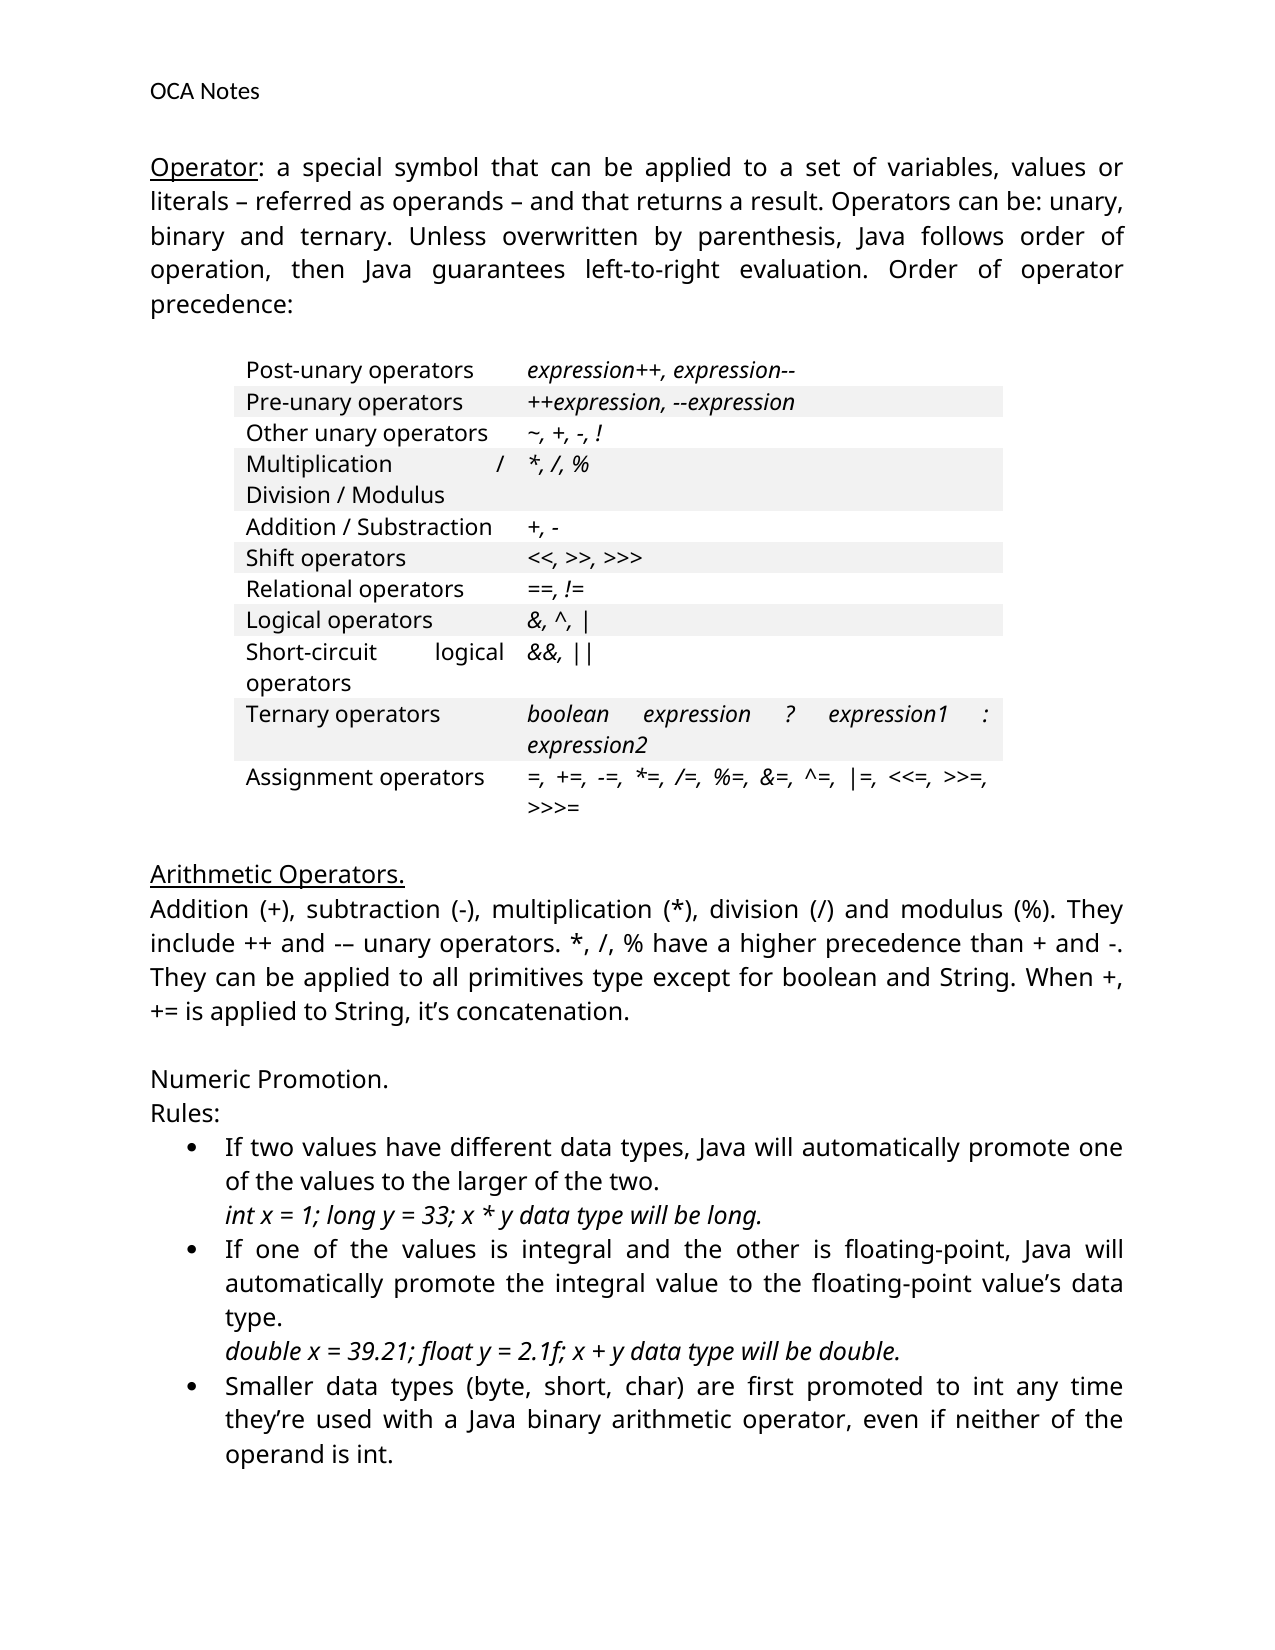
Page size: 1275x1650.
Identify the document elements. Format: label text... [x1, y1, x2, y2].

table_cell Other unary operators [234, 417, 516, 448]
text Addition (+), subtraction (-), multiplication (*), division (/) and modulus (%). They include ++ and -– unary operators. *, /, % have a higher precedence than + and -. They can be applied to all primitives type except for boolean and String. When +, += is applied to String, it’s concatenation. [150, 891, 1125, 1027]
table_cell =, +=, -=, *=, /=, %=, &=, ^=, |=, <<=, >>=, >>>= [516, 761, 1003, 823]
table_cell &&, || [516, 636, 1003, 698]
list If two values have different data types, Java will automatically promote one of the values to the larger of the two. [187, 1130, 1125, 1198]
text Operator: a special symbol that can be applied to a set of variables, values or literals – referred as operands – and that returns a result. Operators can be: unary, binary and ternary. Unless overwritten by parenthesis, Java follows order of operation, then Java guarantees left-to-right evaluation. Order of operator precedence: [150, 150, 1125, 320]
table_cell Logical operators [234, 604, 516, 636]
table_cell ++expression, --expression [516, 386, 1003, 417]
table_cell ~, +, -, ! [516, 417, 1003, 448]
table_cell <<, >>, >>> [516, 542, 1003, 573]
table_cell *, /, % [516, 448, 1003, 511]
table_cell Addition / Substraction [234, 511, 516, 542]
table_header expression++, expression-- [516, 354, 1003, 386]
list If one of the values is integral and the other is floating-point, Java will automatically promote the integral value to the floating-point value’s data type. [187, 1232, 1125, 1334]
list int x = 1; long y = 33; x * y data type will be long. [225, 1198, 1125, 1232]
table_cell &, ^, | [516, 604, 1003, 636]
table_cell +, - [516, 511, 1003, 542]
table_cell Multiplication / Division / Modulus [234, 448, 516, 511]
table_cell ==, != [516, 573, 1003, 604]
list Smaller data types (byte, short, char) are first promoted to int any time they’re used with a Java binary arithmetic operator, even if neither of the operand is int. [187, 1368, 1125, 1470]
table_cell Relational operators [234, 573, 516, 604]
text Rules: [150, 1096, 1125, 1130]
text Arithmetic Operators. [150, 857, 1125, 891]
table_cell boolean expression ? expression1 : expression2 [516, 698, 1003, 761]
table_header Post-unary operators [234, 354, 516, 386]
table_cell Ternary operators [234, 698, 516, 761]
table_cell Pre-unary operators [234, 386, 516, 417]
list double x = 39.21; float y = 2.1f; x + y data type will be double. [225, 1334, 1125, 1368]
table_cell Assignment operators [234, 761, 516, 823]
text Numeric Promotion. [150, 1062, 1125, 1096]
table_cell Shift operators [234, 542, 516, 573]
table_cell Short-circuit logical operators [234, 636, 516, 698]
